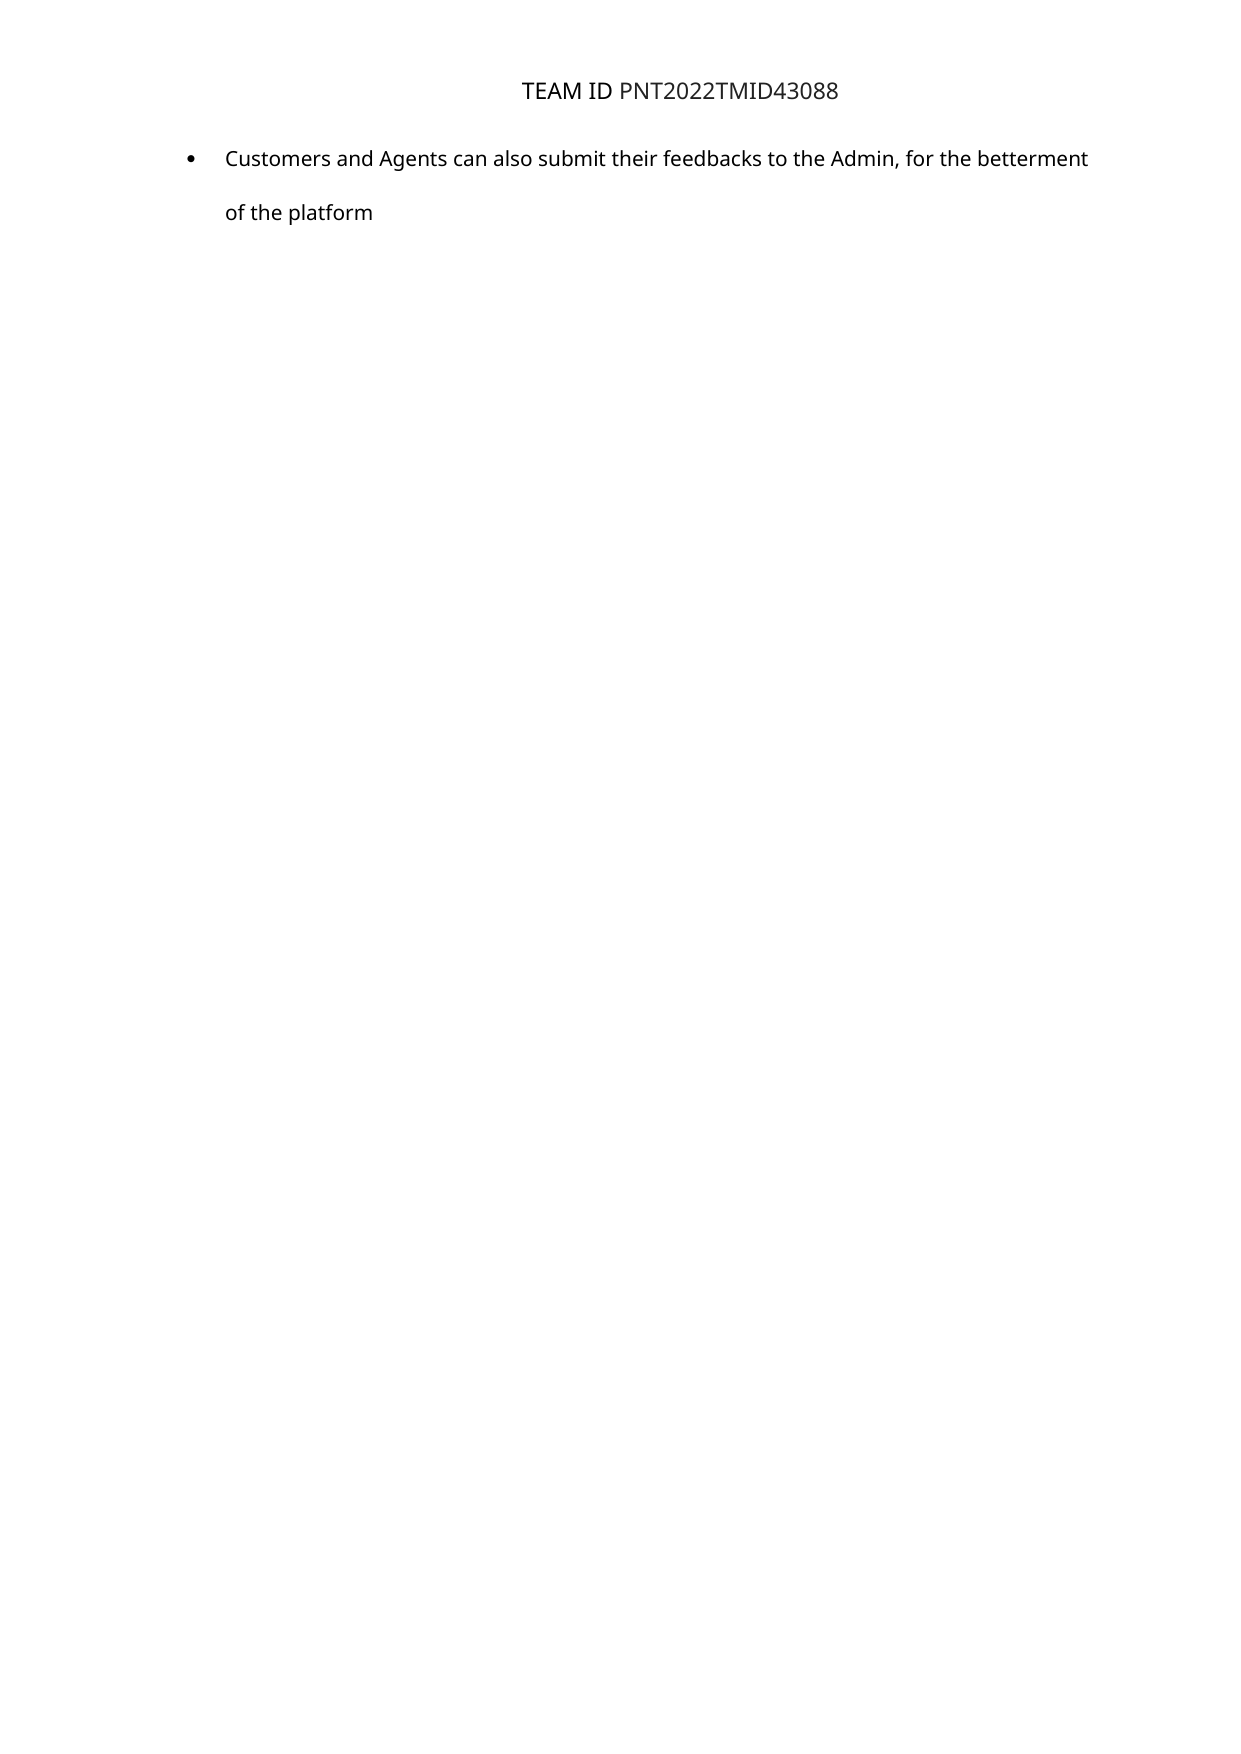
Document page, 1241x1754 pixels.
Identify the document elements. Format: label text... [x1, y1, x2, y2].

list Customers and Agents can also submit their feedbacks to the Admin, for the betterment of the platform [187, 144, 1089, 227]
